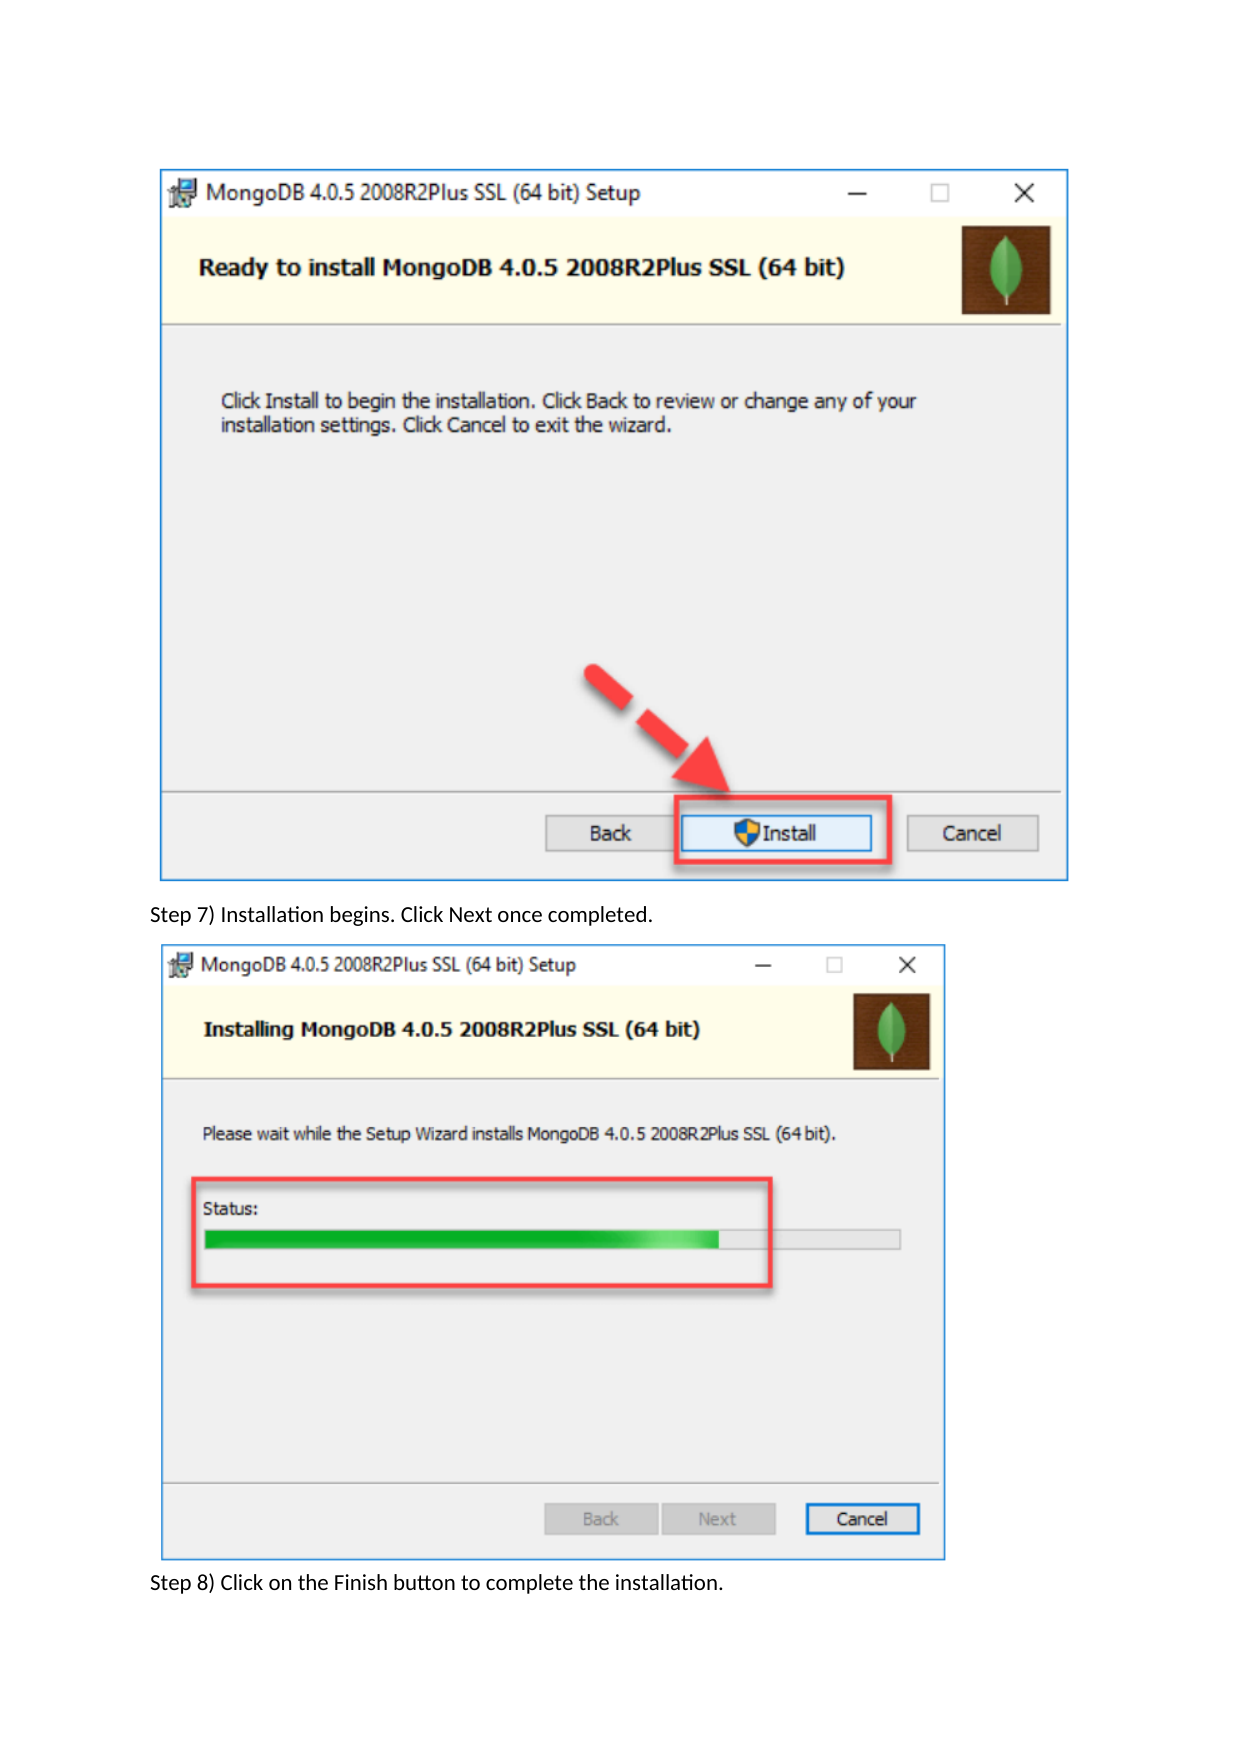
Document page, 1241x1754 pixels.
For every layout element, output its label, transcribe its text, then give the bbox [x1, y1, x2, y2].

picture [150, 928, 963, 1563]
text Step 7) Installation begins. Click Next once completed. [150, 901, 1090, 929]
picture [150, 150, 1091, 895]
text Step 8) Click on the Finish button to complete the installation. [150, 1568, 1090, 1596]
